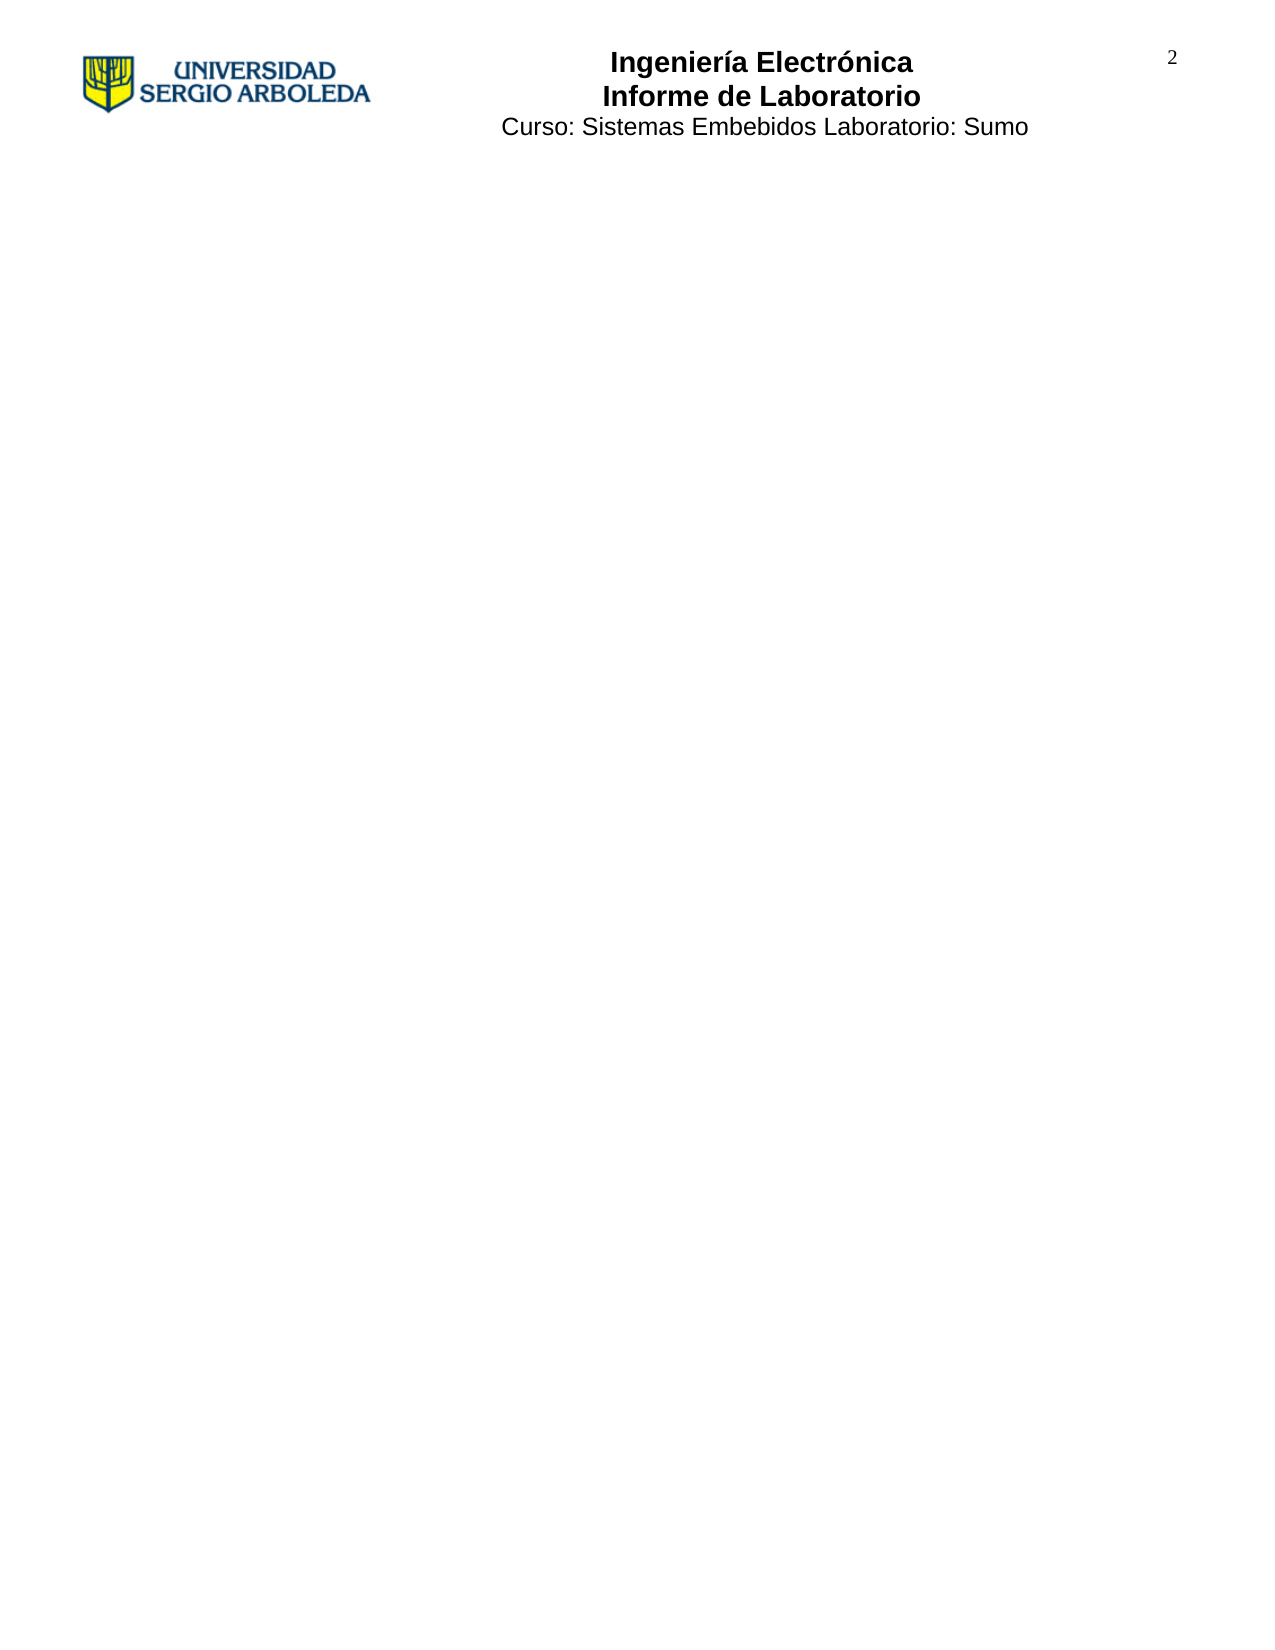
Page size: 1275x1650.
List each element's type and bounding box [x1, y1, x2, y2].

picture [82, 45, 392, 117]
